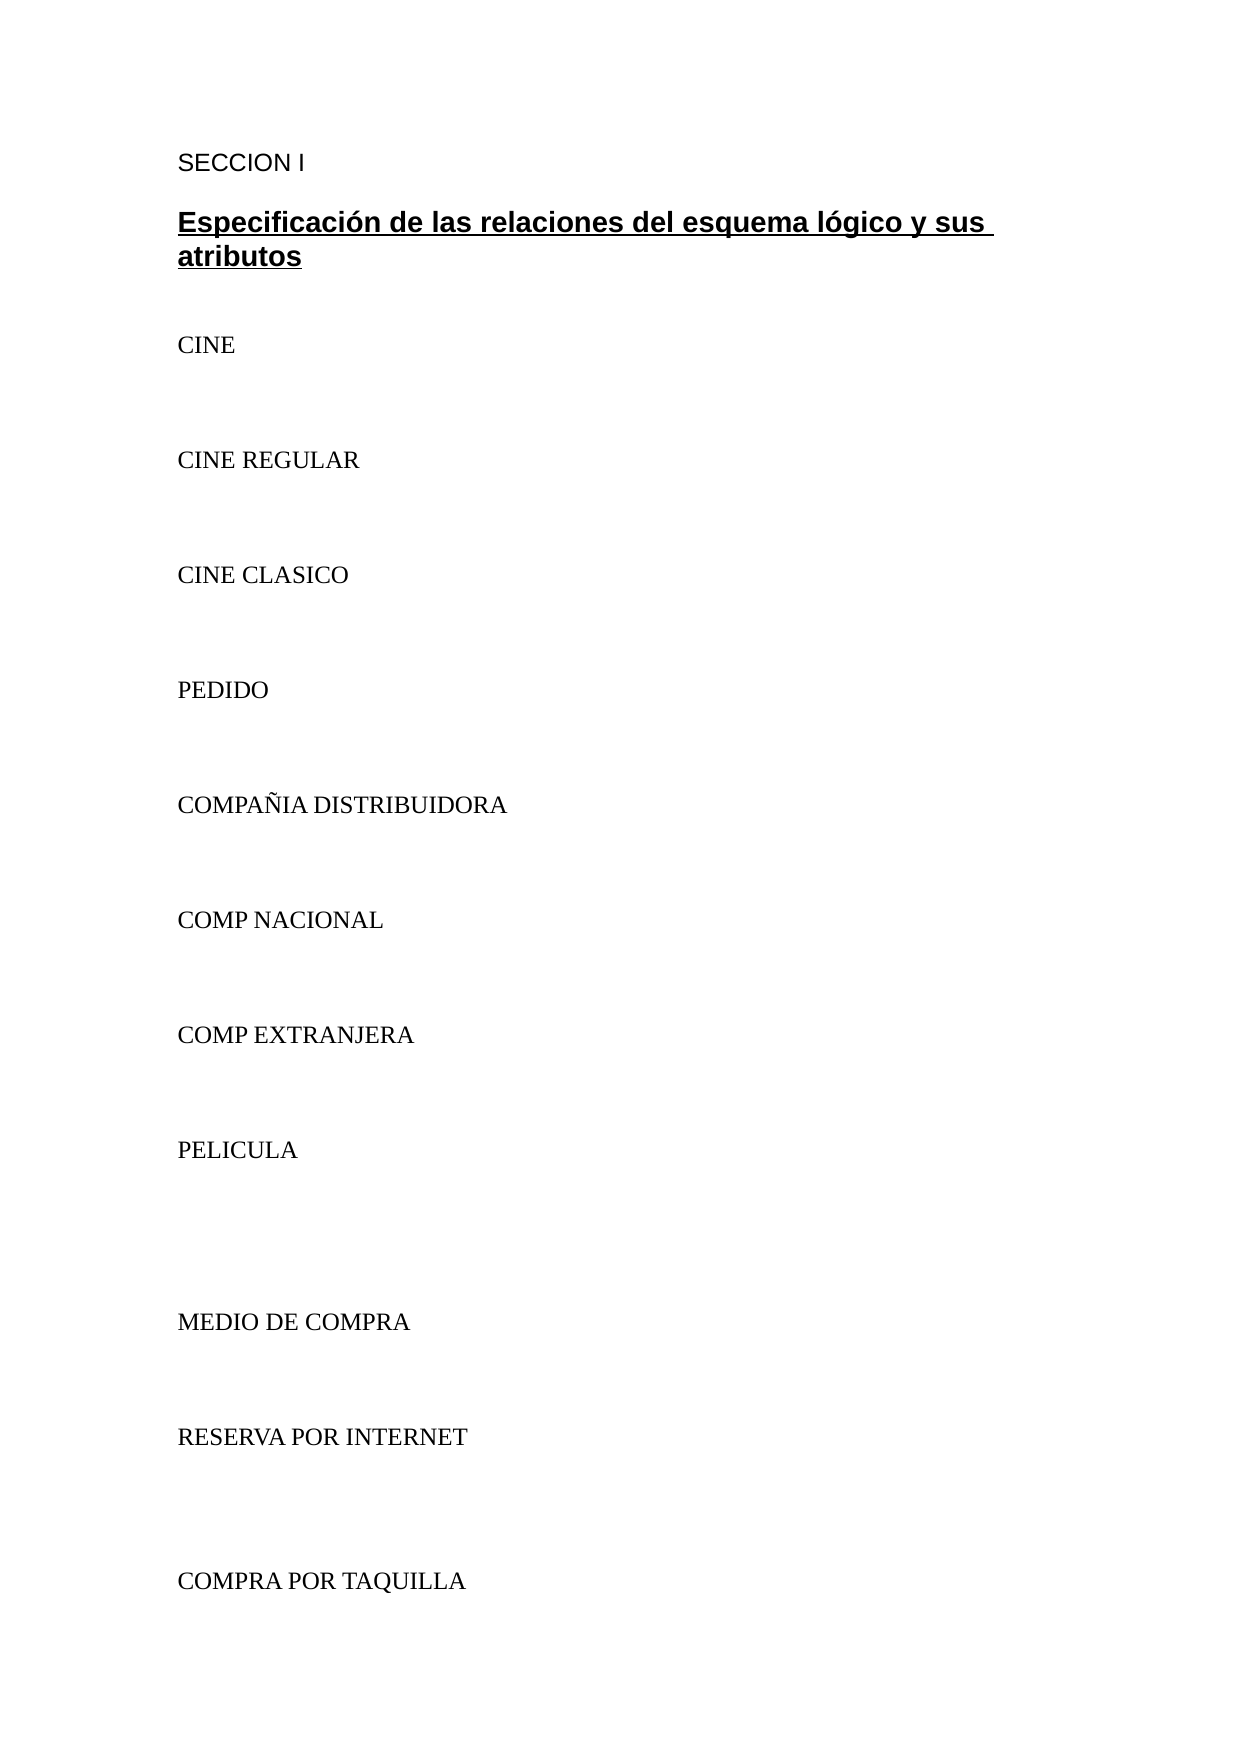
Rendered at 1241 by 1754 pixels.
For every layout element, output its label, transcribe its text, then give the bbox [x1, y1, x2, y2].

text COMPRA POR TAQUILLA [177, 1566, 1063, 1595]
text MEDIO DE COMPRA [177, 1307, 1063, 1336]
text SECCION I [177, 148, 1063, 176]
text COMP EXTRANJERA [177, 1020, 1063, 1048]
text RESERVA POR INTERNET [177, 1422, 1063, 1451]
text PELICULA [177, 1135, 1063, 1163]
text COMP NACIONAL [177, 905, 1063, 933]
text CINE CLASICO [177, 560, 1063, 588]
text CINE [177, 330, 1063, 358]
text CINE REGULAR [177, 445, 1063, 473]
text COMPAÑIA DISTRIBUIDORA [177, 790, 1063, 818]
text PEDIDO [177, 675, 1063, 703]
text Especificación de las relaciones del esquema lógico y sus atributos [177, 205, 1063, 272]
